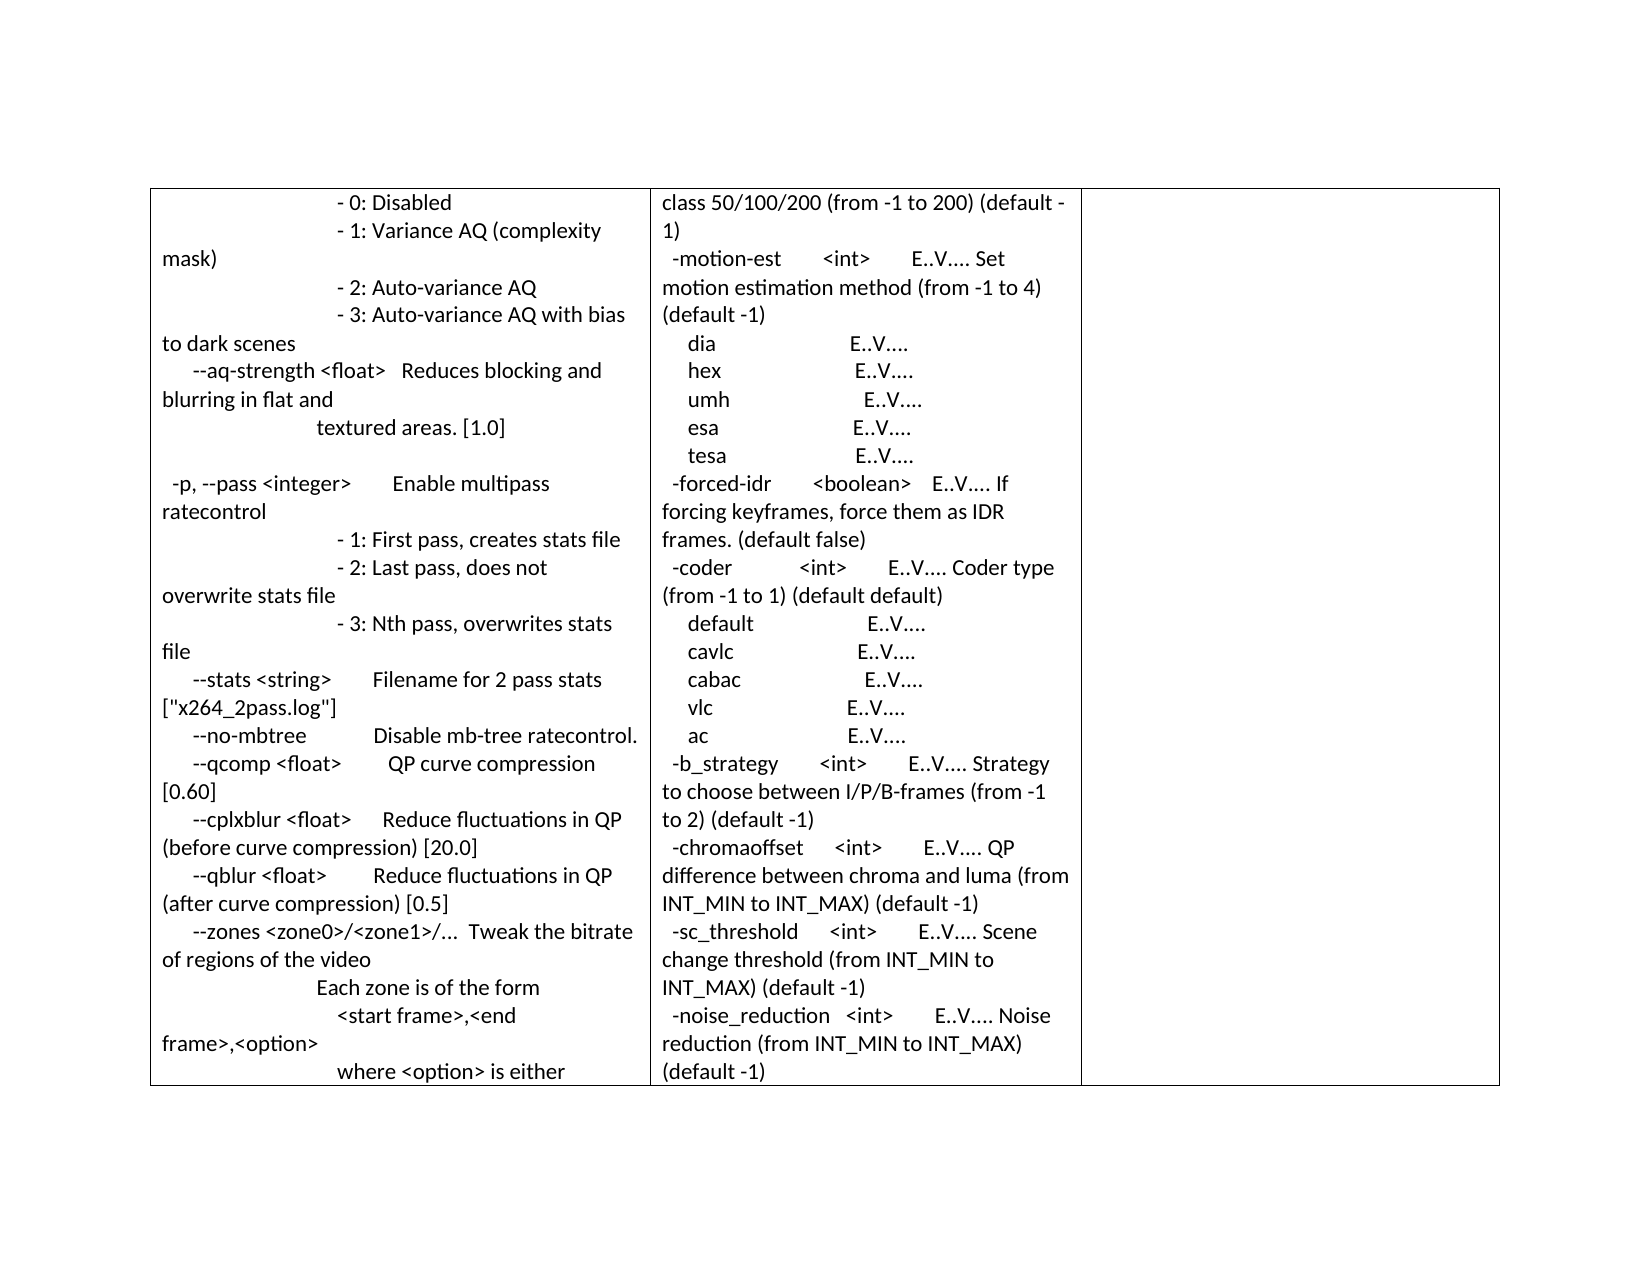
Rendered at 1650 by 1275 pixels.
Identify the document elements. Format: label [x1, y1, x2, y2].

table_cell [651, 189, 1081, 1085]
table_cell [151, 189, 650, 1085]
table_cell [1082, 189, 1499, 1085]
